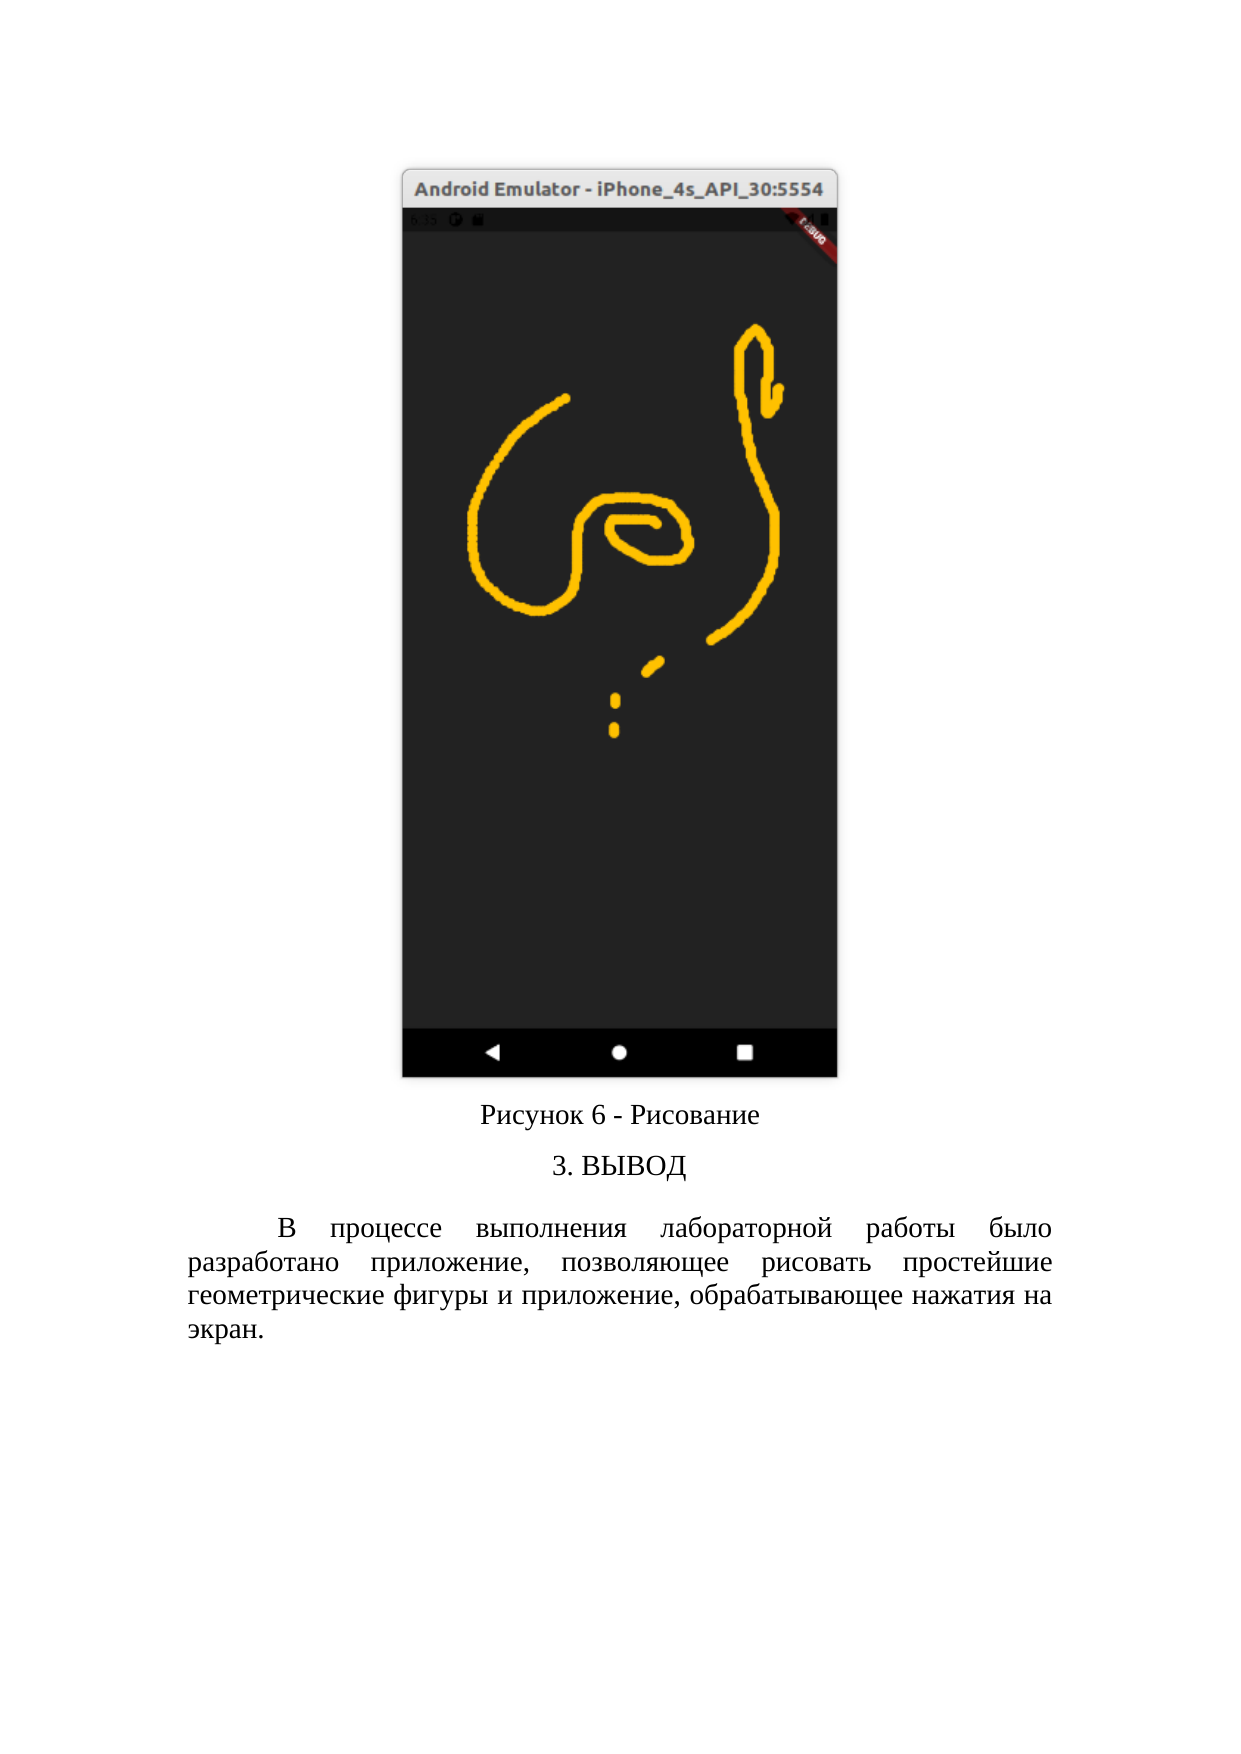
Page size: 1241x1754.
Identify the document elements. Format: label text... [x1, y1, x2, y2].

list Рисунок 6 - Рисование [187, 1097, 1053, 1131]
list ВЫВОД [187, 1148, 1051, 1181]
picture [382, 150, 858, 1098]
list В процессе выполнения лабораторной работы было разработано приложение, позволяющее рисовать простейшие геометрические фигуры и приложение, обрабатывающее нажатия на экран. [187, 1210, 1053, 1344]
